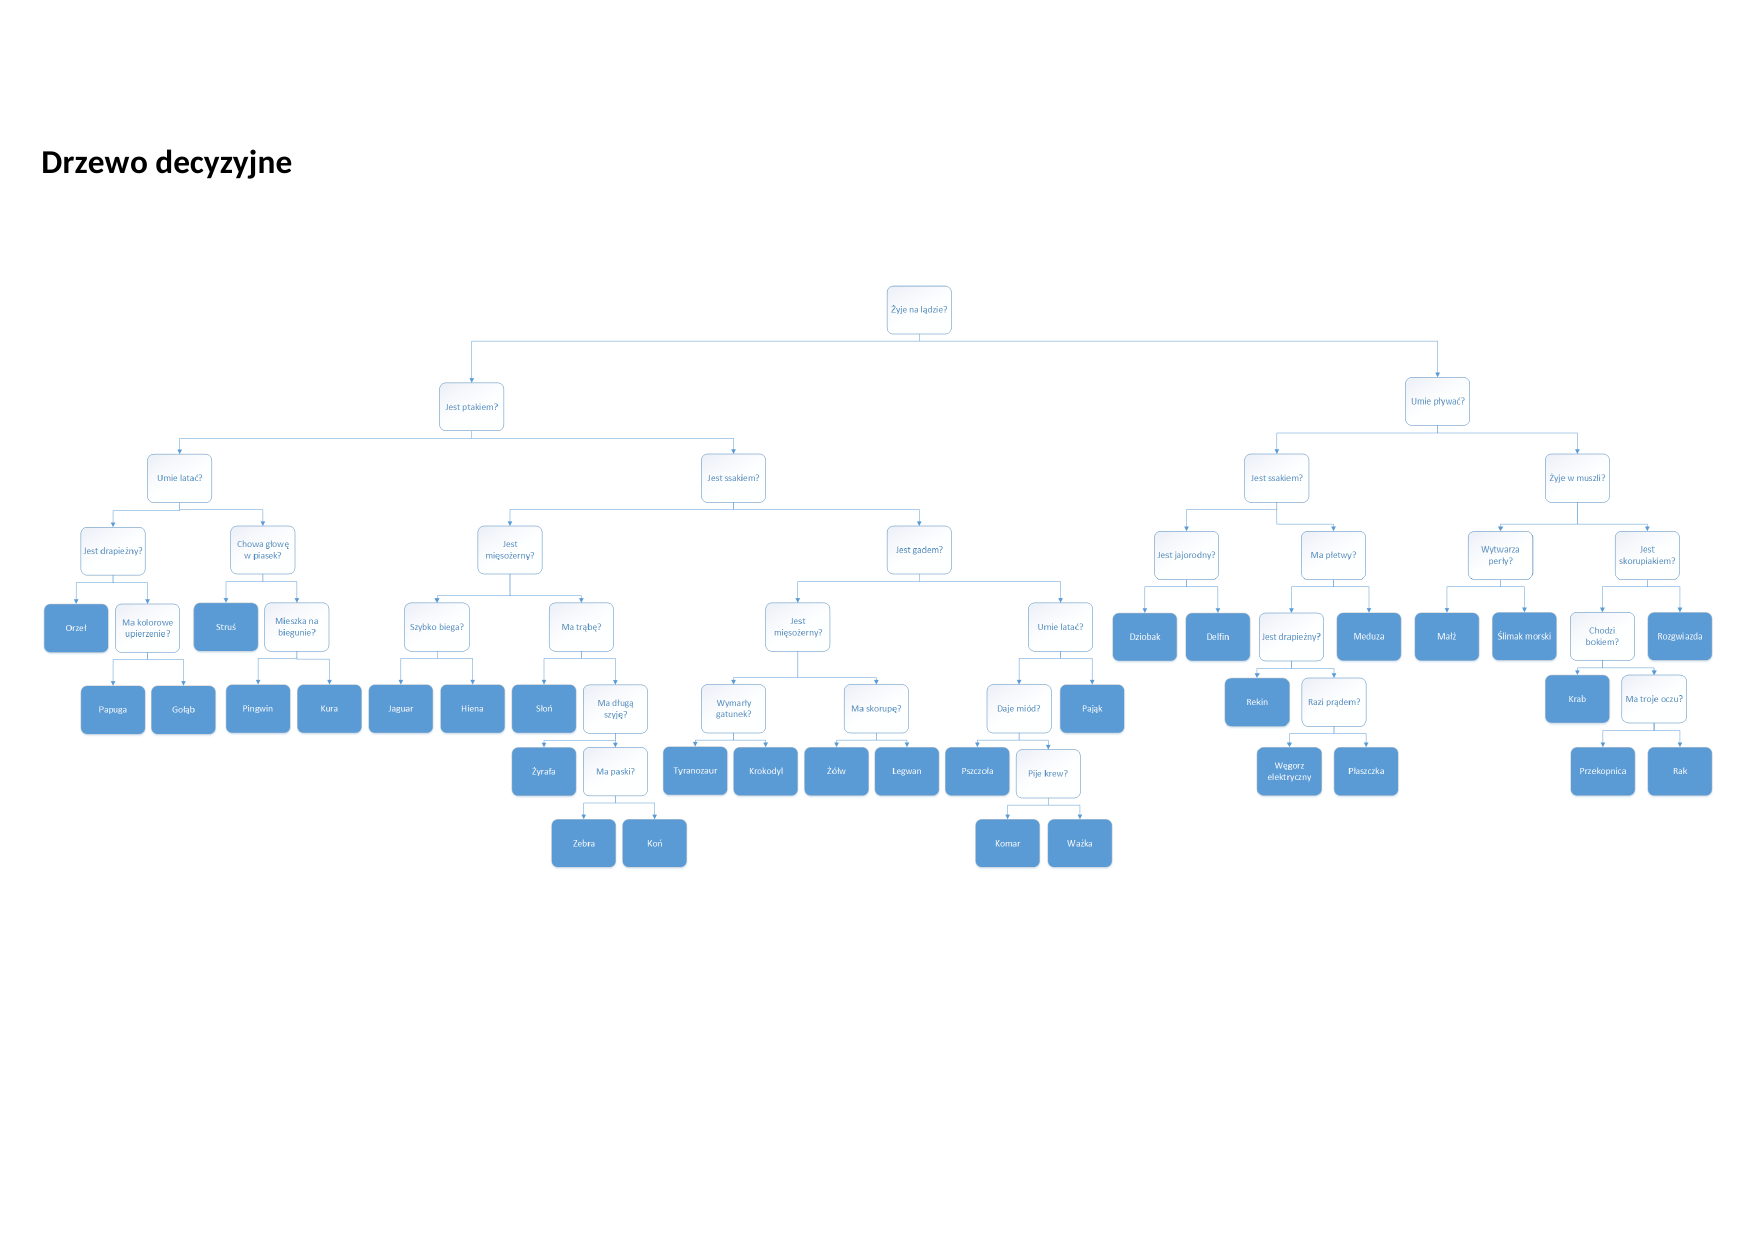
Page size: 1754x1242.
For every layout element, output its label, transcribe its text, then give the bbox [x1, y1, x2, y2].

picture [41, 285, 1715, 871]
text Drzewo decyzyjne [41, 141, 1614, 182]
